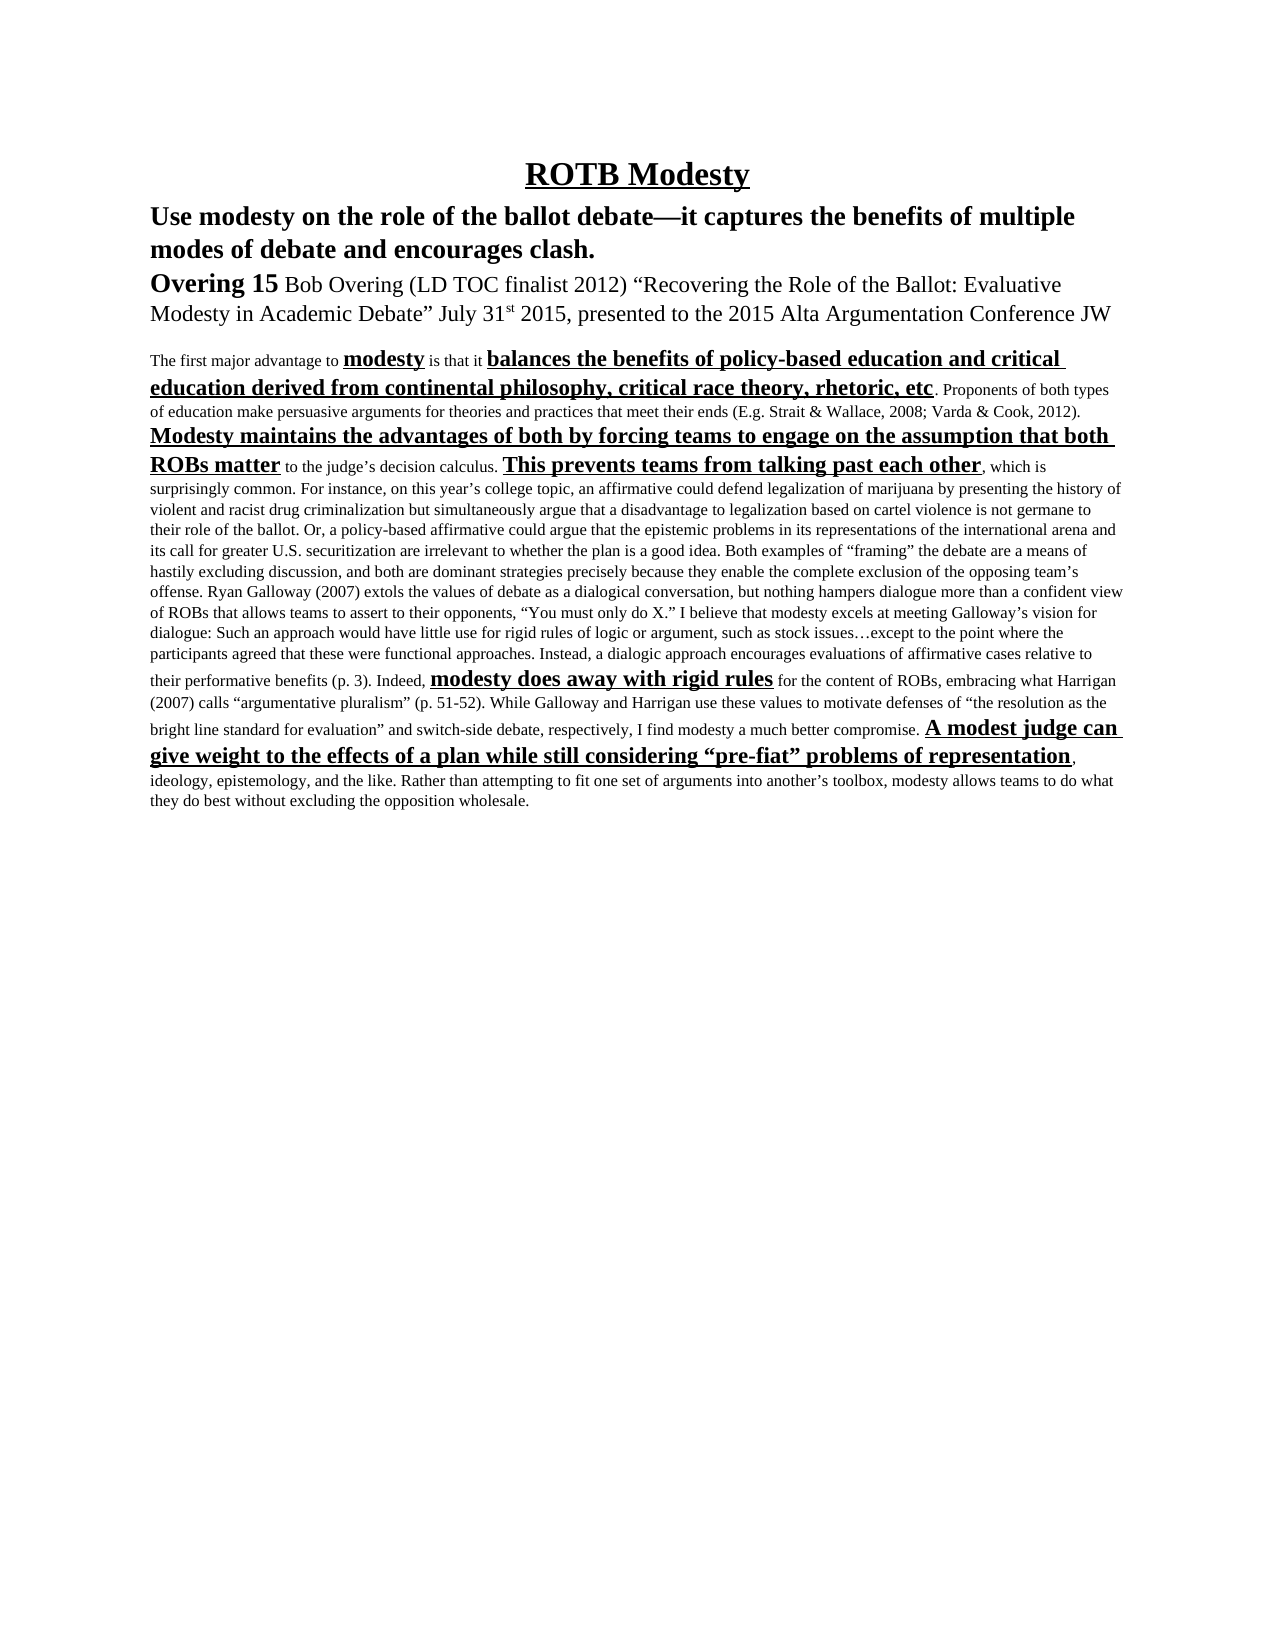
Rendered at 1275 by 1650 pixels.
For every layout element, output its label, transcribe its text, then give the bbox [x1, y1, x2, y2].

text The first major advantage to modesty is that it balances the benefits of policy-based education and critical education derived from continental philosophy, critical race theory, rhetoric, etc. Proponents of both types of education make persuasive arguments for theories and practices that meet their ends (E.g. Strait & Wallace, 2008; Varda & Cook, 2012). Modesty maintains the advantages of both by forcing teams to engage on the assumption that both ROBs matter to the judge’s decision calculus. This prevents teams from talking past each other, which is surprisingly common. For instance, on this year’s college topic, an affirmative could defend legalization of marijuana by presenting the history of violent and racist drug criminalization but simultaneously argue that a disadvantage to legalization based on cartel violence is not germane to their role of the ballot. Or, a policy-based affirmative could argue that the epistemic problems in its representations of the international arena and its call for greater U.S. securitization are irrelevant to whether the plan is a good idea. Both examples of “framing” the debate are a means of hastily excluding discussion, and both are dominant strategies precisely because they enable the complete exclusion of the opposing team’s offense. Ryan Galloway (2007) extols the values of debate as a dialogical conversation, but nothing hampers dialogue more than a confident view of ROBs that allows teams to assert to their opponents, “You must only do X.” I believe that modesty excels at meeting Galloway’s vision for dialogue: Such an approach would have little use for rigid rules of logic or argument, such as stock issues…except to the point where the participants agreed that these were functional approaches. Instead, a dialogic approach encourages evaluations of affirmative cases relative to their performative benefits (p. 3). Indeed, modesty does away with rigid rules for the content of ROBs, embracing what Harrigan (2007) calls “argumentative pluralism” (p. 51-52). While Galloway and Harrigan use these values to motivate defenses of “the resolution as the bright line standard for evaluation” and switch-side debate, respectively, I find modesty a much better compromise. A modest judge can give weight to the effects of a plan while still considering “pre-fiat” problems of representation, ideology, epistemology, and the like. Rather than attempting to fit one set of arguments into another’s toolbox, modesty allows teams to do what they do best without excluding the opposition wholesale. [150, 345, 1125, 810]
text Overing 15 Bob Overing (LD TOC finalist 2012) “Recovering the Role of the Ballot: Evaluative Modesty in Academic Debate” July 31st 2015, presented to the 2015 Alta Argumentation Conference JW [150, 267, 1125, 326]
subtitle ROTB Modesty [150, 154, 1125, 192]
subtitle Use modesty on the role of the ballot debate—it captures the benefits of multiple modes of debate and encourages clash. [150, 200, 1125, 264]
